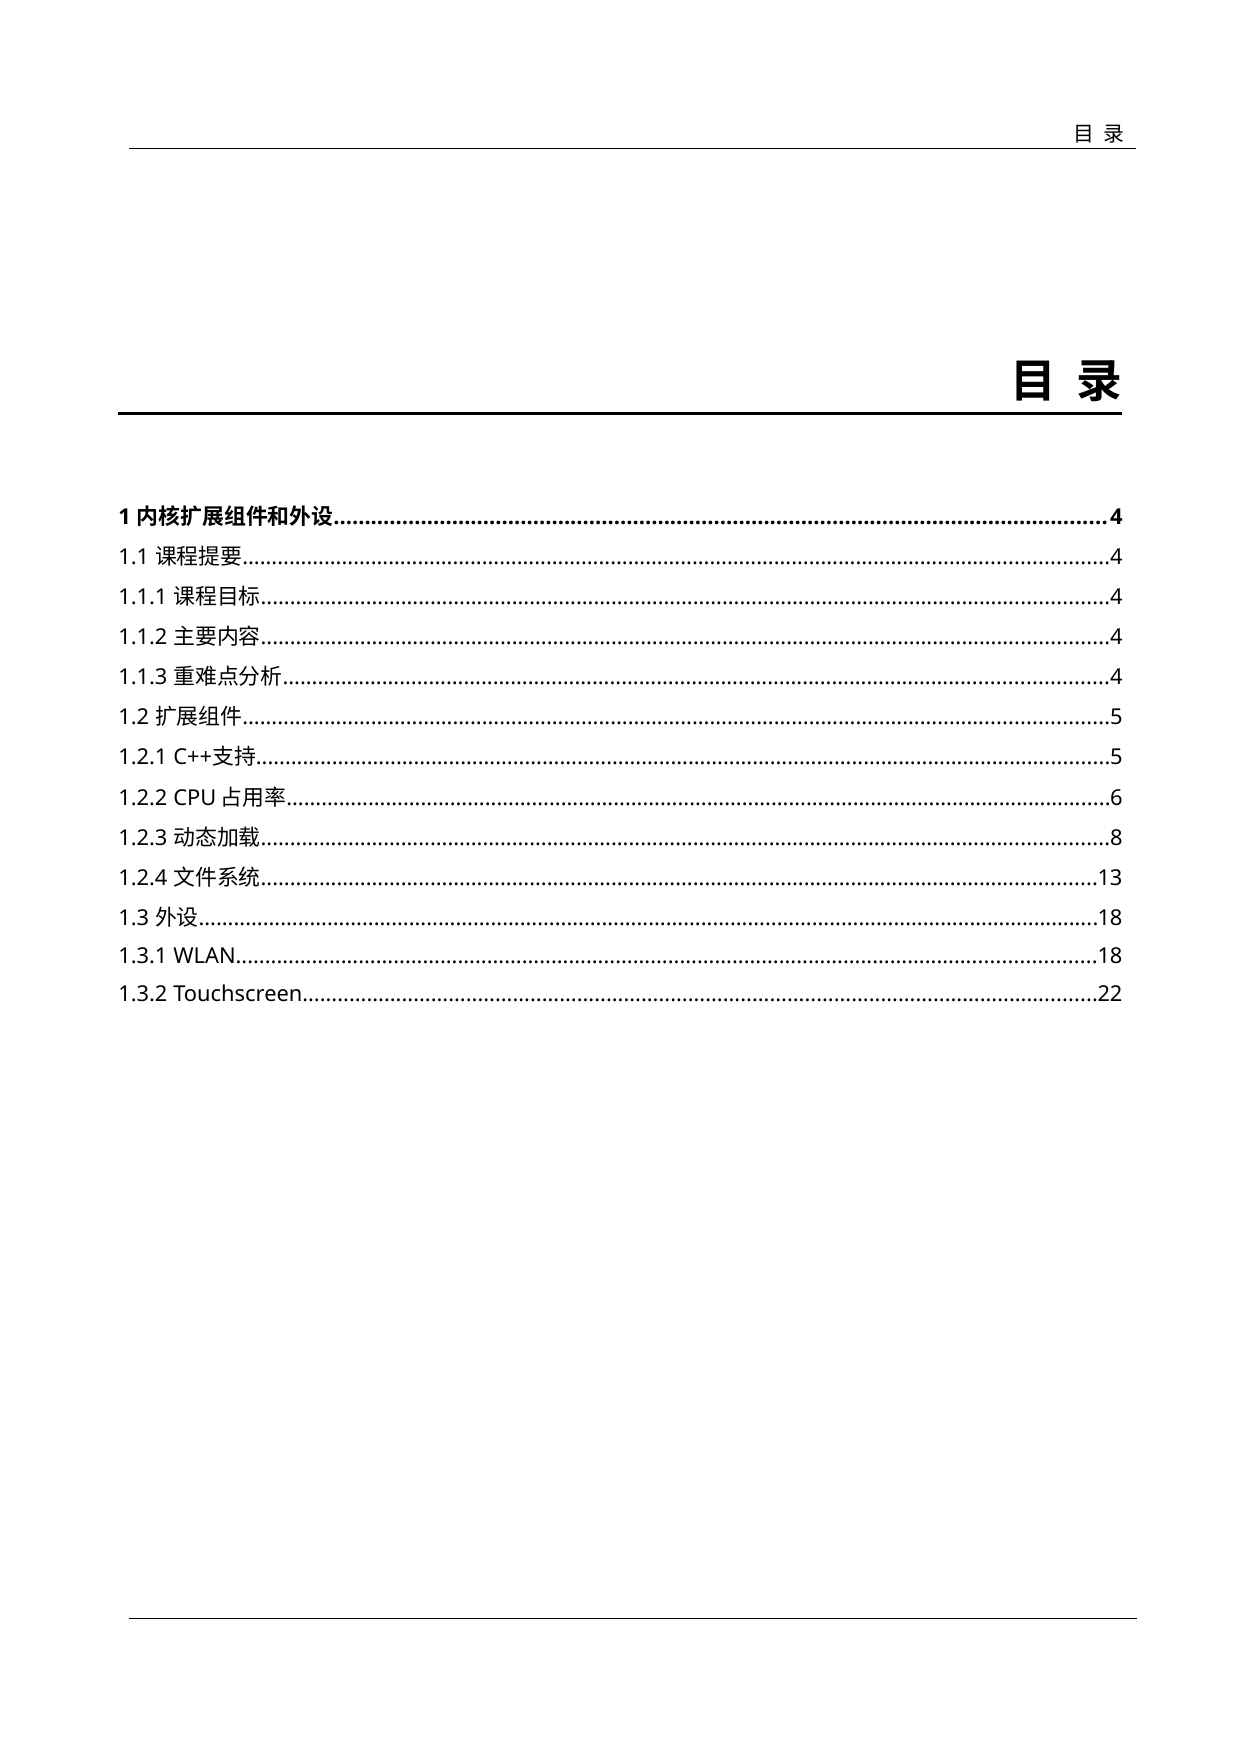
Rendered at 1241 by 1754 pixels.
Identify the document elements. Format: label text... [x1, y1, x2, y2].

text 1.1 课程提要 4 [118, 539, 1122, 571]
text 1.1.1 课程目标 4 [118, 579, 1122, 611]
text 1.2.3 动态加载 8 [118, 819, 1122, 851]
text 1.3.1 WLAN 18 [118, 940, 1122, 970]
text 1.2 扩展组件 5 [118, 699, 1122, 731]
text 1.1.3 重难点分析 4 [118, 659, 1122, 691]
text 1.2.2 CPU占用率 6 [118, 779, 1122, 811]
text 1.2.4 文件系统 13 [118, 860, 1122, 891]
text 1.3.2 Touchscreen 22 [118, 978, 1122, 1008]
text 目 录 [118, 344, 1122, 412]
text 1.2.1 C++支持 5 [118, 739, 1122, 771]
text 1 内核扩展组件和外设 4 [118, 499, 1122, 531]
text 1.3 外设 18 [118, 900, 1122, 932]
text 1.1.2 主要内容 4 [118, 619, 1122, 651]
